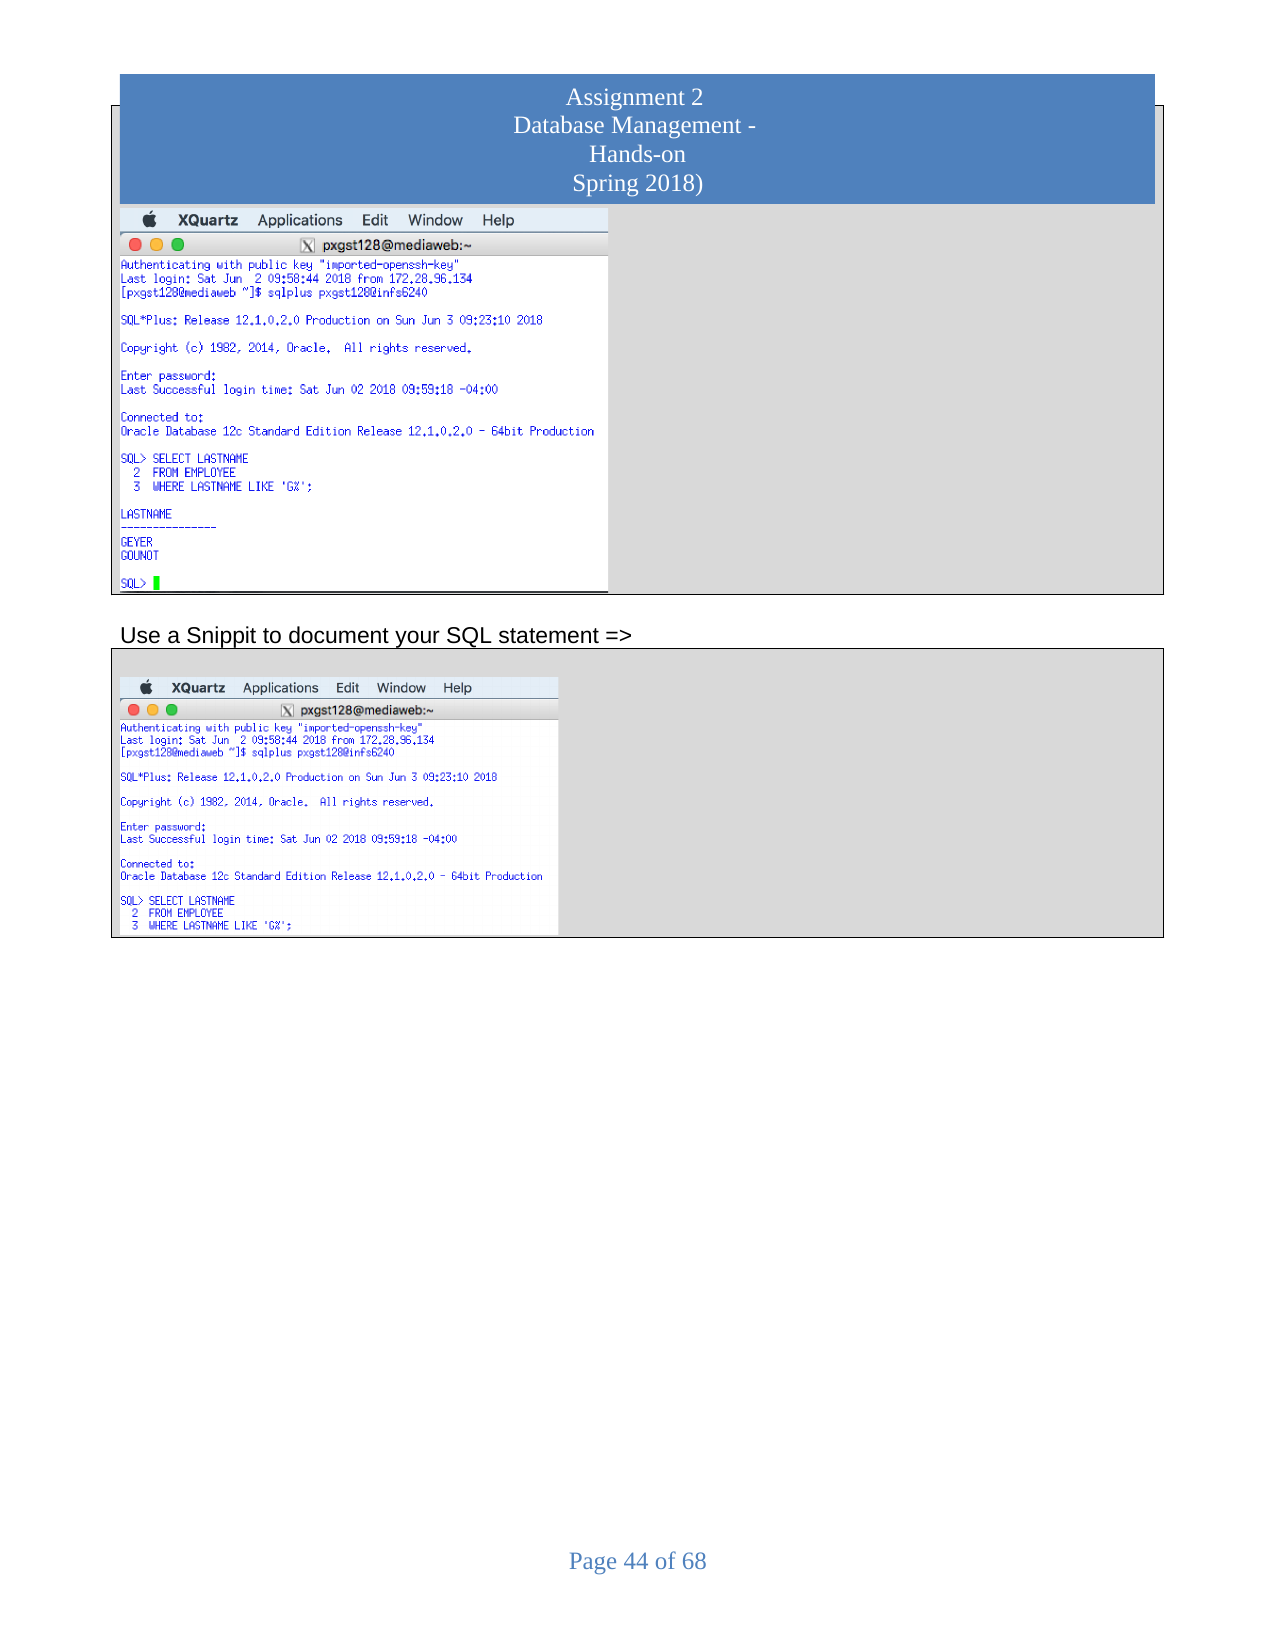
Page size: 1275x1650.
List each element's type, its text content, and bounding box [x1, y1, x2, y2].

text Use a Snippit to document your SQL statement => [120, 622, 1155, 648]
picture [120, 208, 609, 593]
picture [120, 677, 559, 935]
